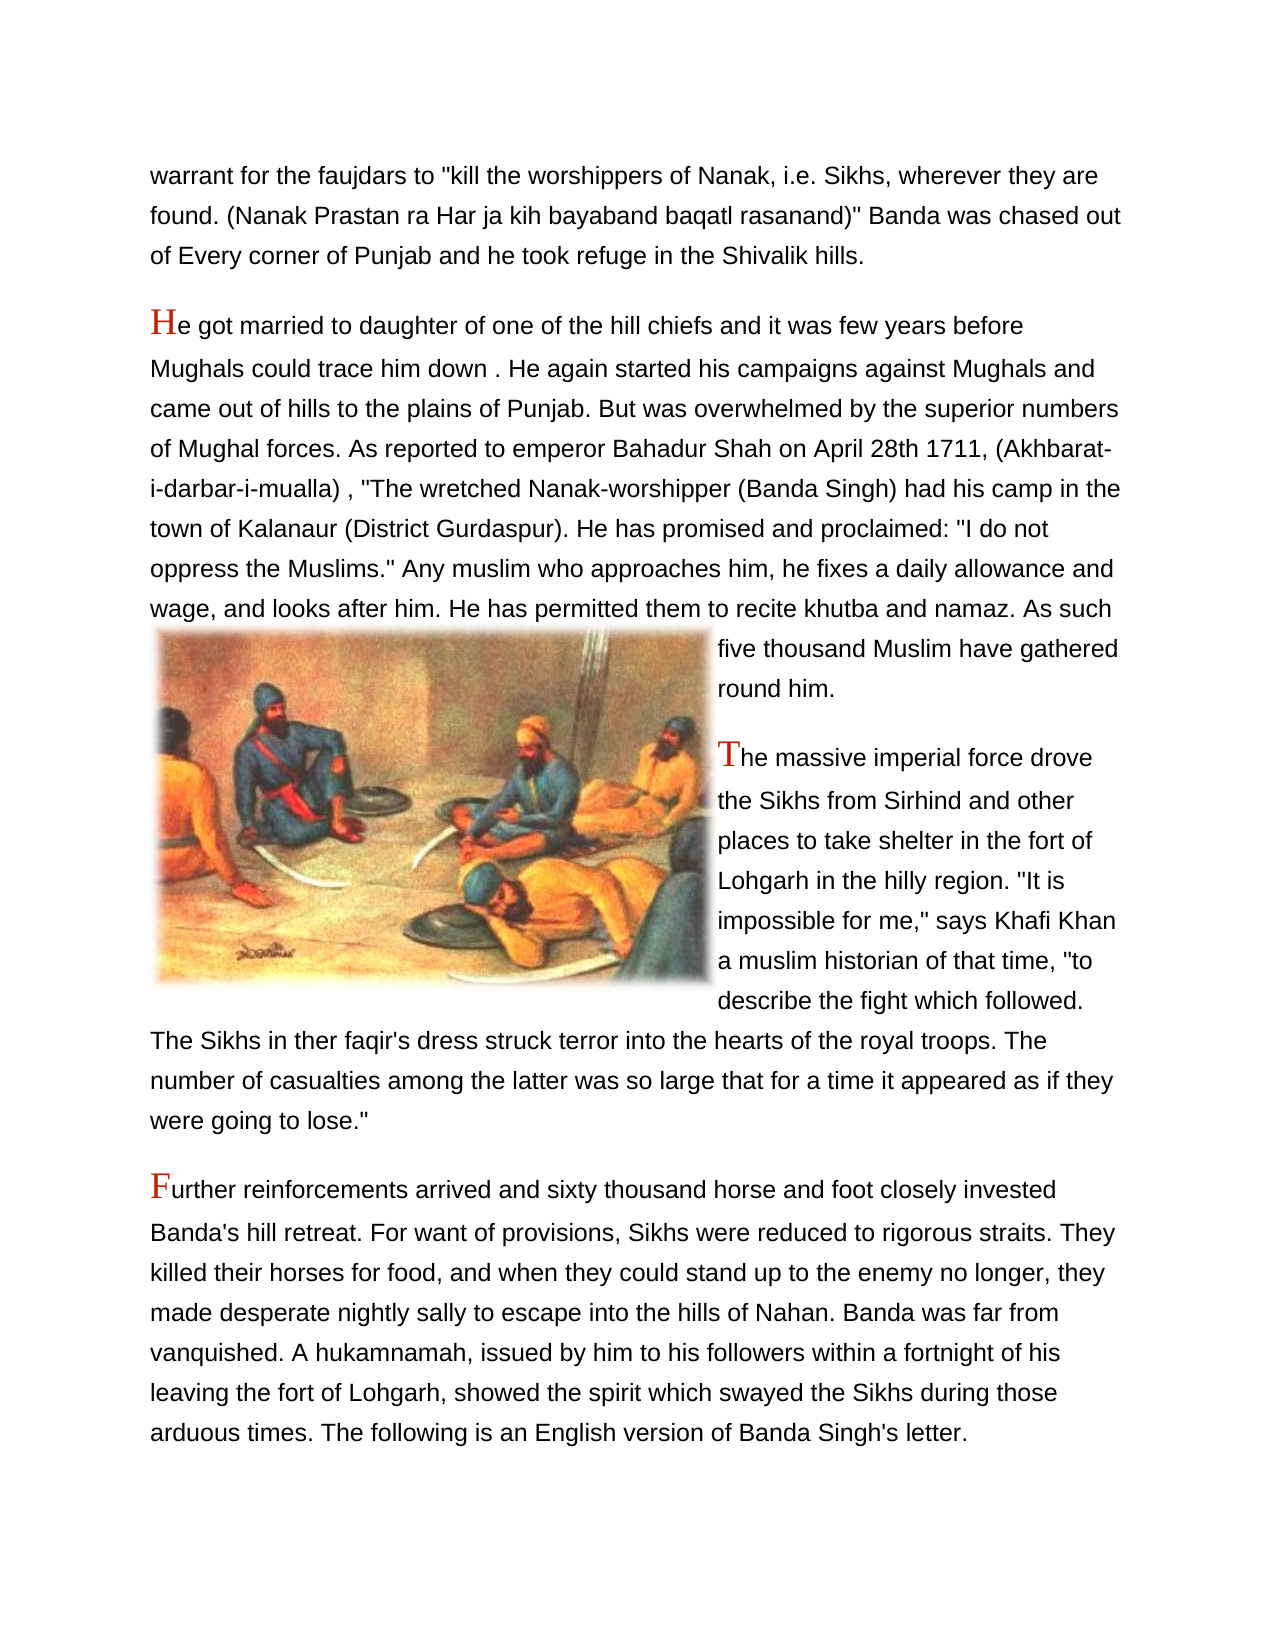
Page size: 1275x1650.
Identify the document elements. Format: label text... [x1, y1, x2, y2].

text The massive imperial force drove the Sikhs from Sirhind and other places to take shelter in the fort of Lohgarh in the hilly region. "It is impossible for me," says Khafi Khan a muslim historian of that time, "to describe the fight which followed. The Sikhs in ther faqir's dress struck terror into the hearts of the royal troops. The number of casualties among the latter was so large that for a time it appeared as if they were going to lose." [150, 731, 1125, 1134]
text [150, 1164, 1125, 1487]
picture [150, 622, 718, 991]
text He got married to daughter of one of the hill chiefs and it was few years before Mughals could trace him down . He again started his campaigns against Mughals and came out of hills to the plains of Punjab. But was overwhelmed by the superior numbers of Mughal forces. As reported to emperor Bahadur Shah on April 28th 1711, (Akhbarat-i-darbar-i-mualla) , "The wretched Nanak-worshipper (Banda Singh) had his camp in the town of Kalanaur (District Gurdaspur). He has promised and proclaimed: "I do not oppress the Muslims." Any muslim who approaches him, he fixes a daily allowance and wage, and looks after him. He has permitted them to recite khutba and namaz. As such five thousand Muslim have gathered round him. [150, 299, 1125, 702]
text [150, 150, 1125, 270]
